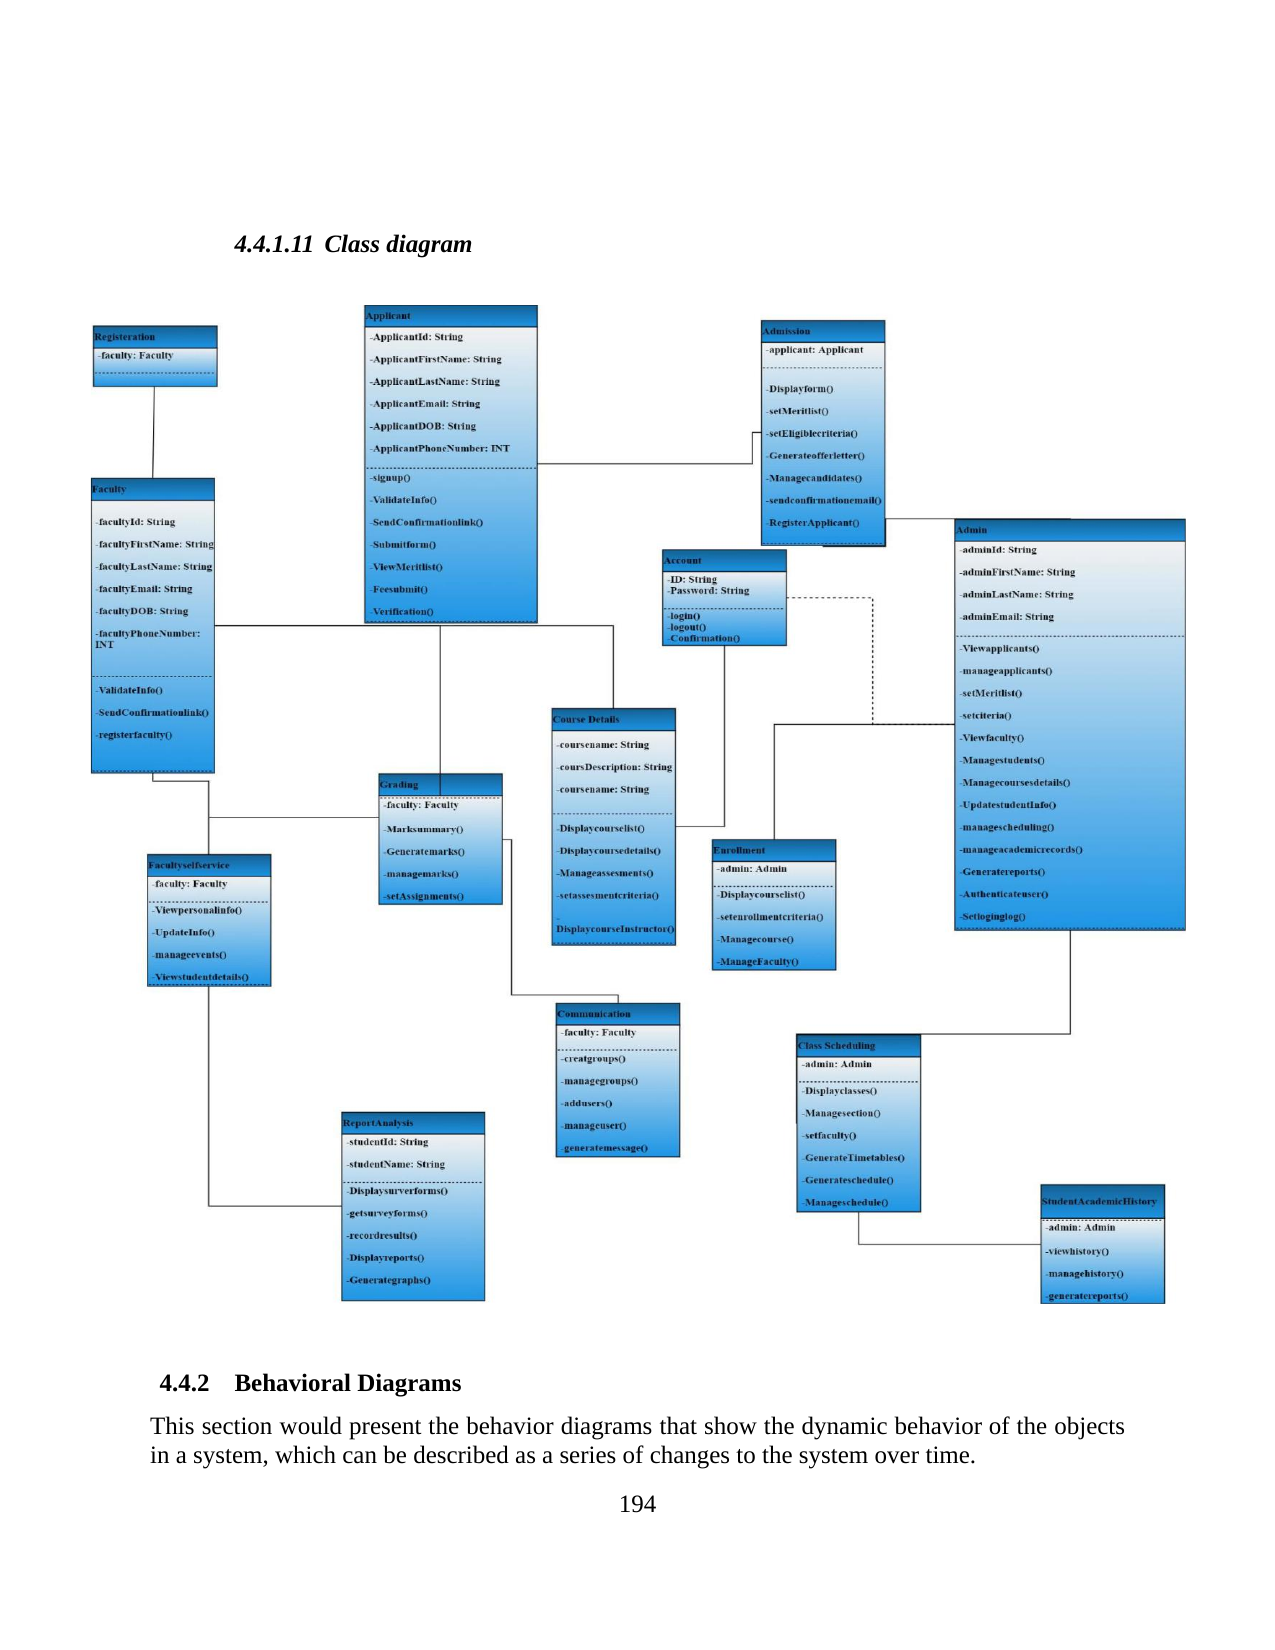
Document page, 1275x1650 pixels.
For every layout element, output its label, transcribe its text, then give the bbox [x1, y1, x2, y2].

subtitle Class diagram [234, 229, 1125, 257]
picture [90, 305, 1186, 1304]
text This section would present the behavior diagrams that show the dynamic behavior of the objects in a system, which can be described as a series of changes to the system over time. [150, 1411, 1125, 1469]
